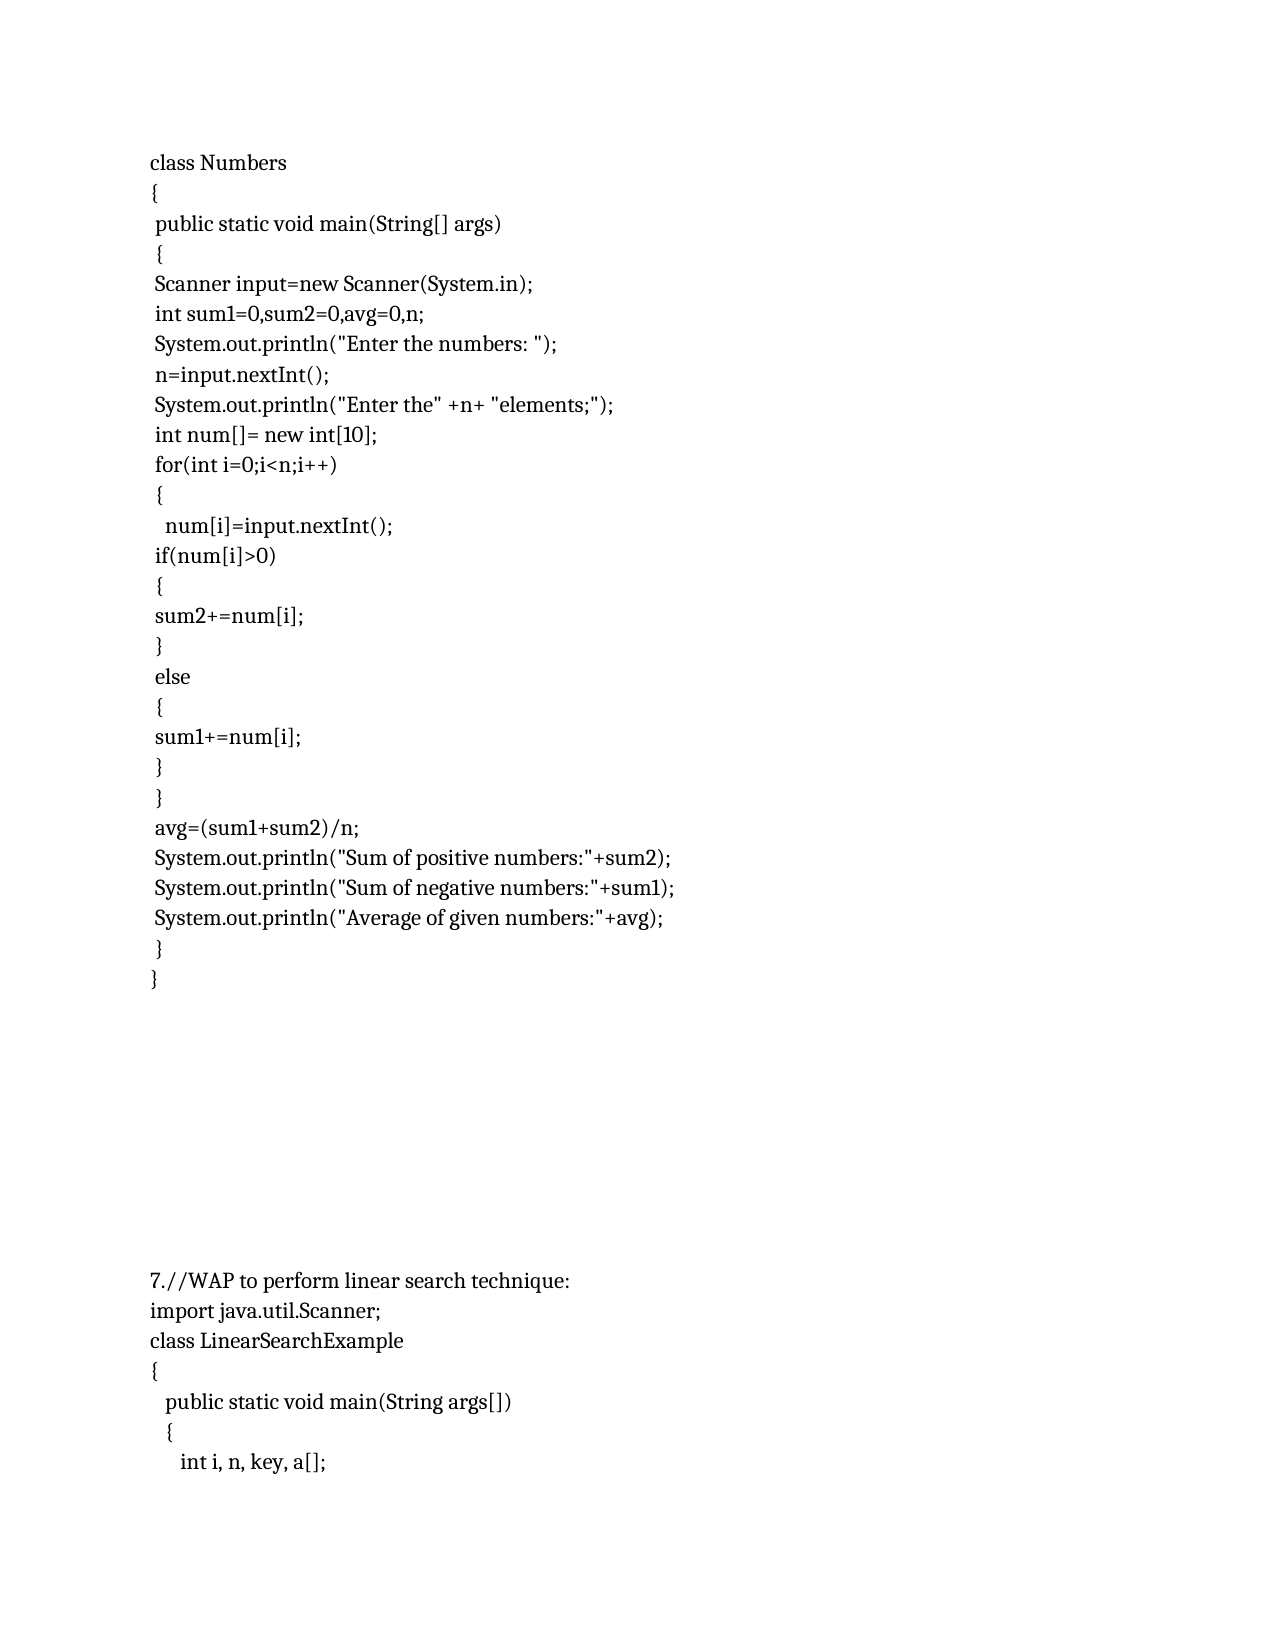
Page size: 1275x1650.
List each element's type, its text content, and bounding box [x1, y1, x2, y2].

text { [150, 694, 1125, 720]
text sum1+=num[i]; [150, 724, 1125, 750]
text { [150, 1419, 1125, 1445]
text sum2+=num[i]; [150, 603, 1125, 629]
text System.out.println("Sum of negative numbers:"+sum1); [150, 875, 1125, 901]
text int i, n, key, a[]; [150, 1449, 1125, 1475]
text n=input.nextInt(); [150, 361, 1125, 388]
text } [150, 784, 1125, 811]
text class LinearSearchExample [150, 1328, 1125, 1354]
text num[i]=input.nextInt(); [150, 512, 1125, 539]
text Scanner input=new Scanner(System.in); [150, 271, 1125, 297]
text { [150, 482, 1125, 509]
text for(int i=0;i<n;i++) [150, 452, 1125, 478]
text else [150, 663, 1125, 690]
text { [150, 241, 1125, 267]
text 7.//WAP to perform linear search technique: [150, 1268, 1125, 1294]
text class Numbers [150, 150, 1125, 176]
text } [150, 966, 1125, 992]
text int sum1=0,sum2=0,avg=0,n; [150, 301, 1125, 327]
text { [150, 573, 1125, 599]
text int num[]= new int[10]; [150, 422, 1125, 448]
text System.out.println("Sum of positive numbers:"+sum2); [150, 845, 1125, 871]
text } [150, 935, 1125, 962]
text } [150, 633, 1125, 660]
text if(num[i]>0) [150, 543, 1125, 569]
text public static void main(String[] args) [150, 210, 1125, 237]
text System.out.println("Enter the numbers: "); [150, 331, 1125, 358]
text } [150, 754, 1125, 781]
text System.out.println("Average of given numbers:"+avg); [150, 905, 1125, 932]
text avg=(sum1+sum2)/n; [150, 814, 1125, 841]
text import java.util.Scanner; [150, 1298, 1125, 1324]
text { [150, 1358, 1125, 1385]
text System.out.println("Enter the" +n+ "elements;"); [150, 392, 1125, 418]
text public static void main(String args[]) [150, 1388, 1125, 1415]
text { [150, 180, 1125, 207]
